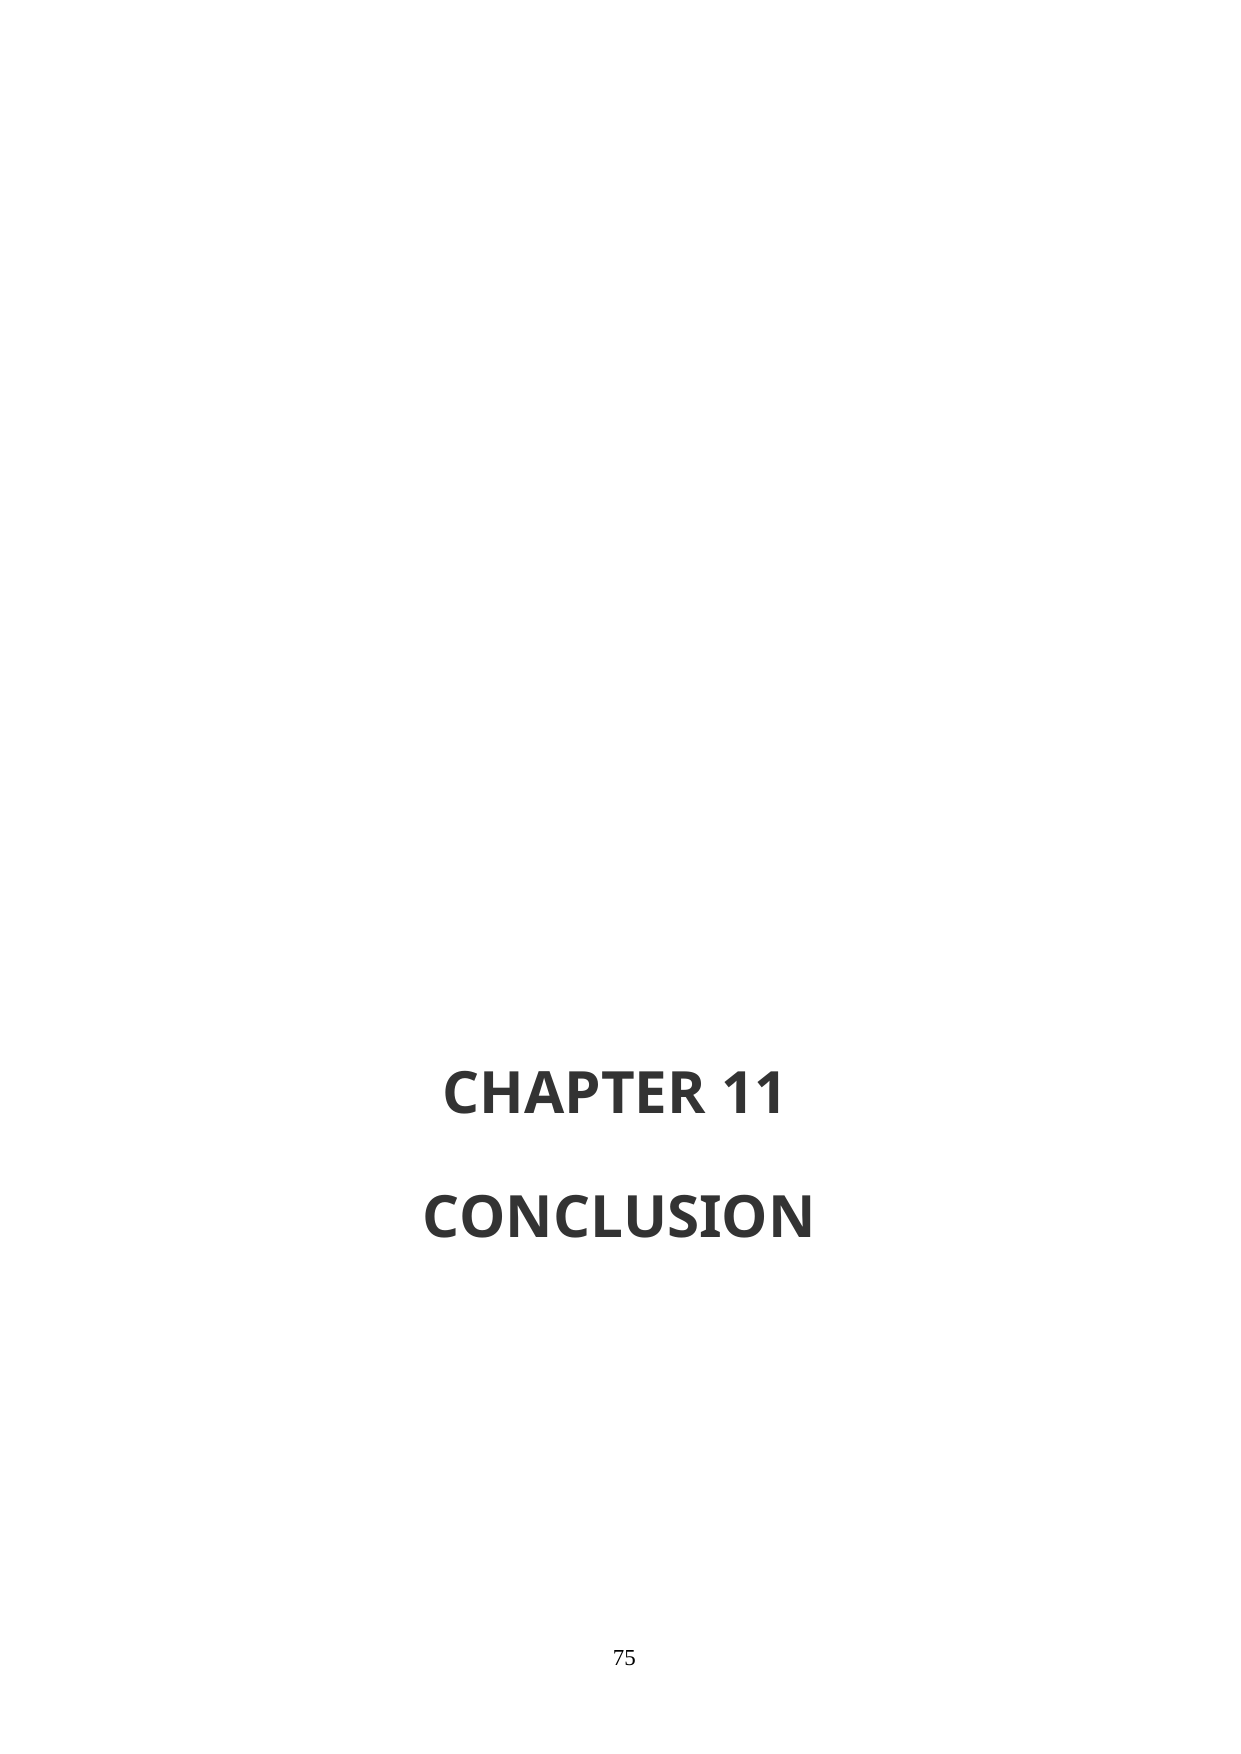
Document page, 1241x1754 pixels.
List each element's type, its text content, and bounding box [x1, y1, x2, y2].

subtitle CHAPTER 11 CONCLUSION [422, 1051, 819, 1255]
